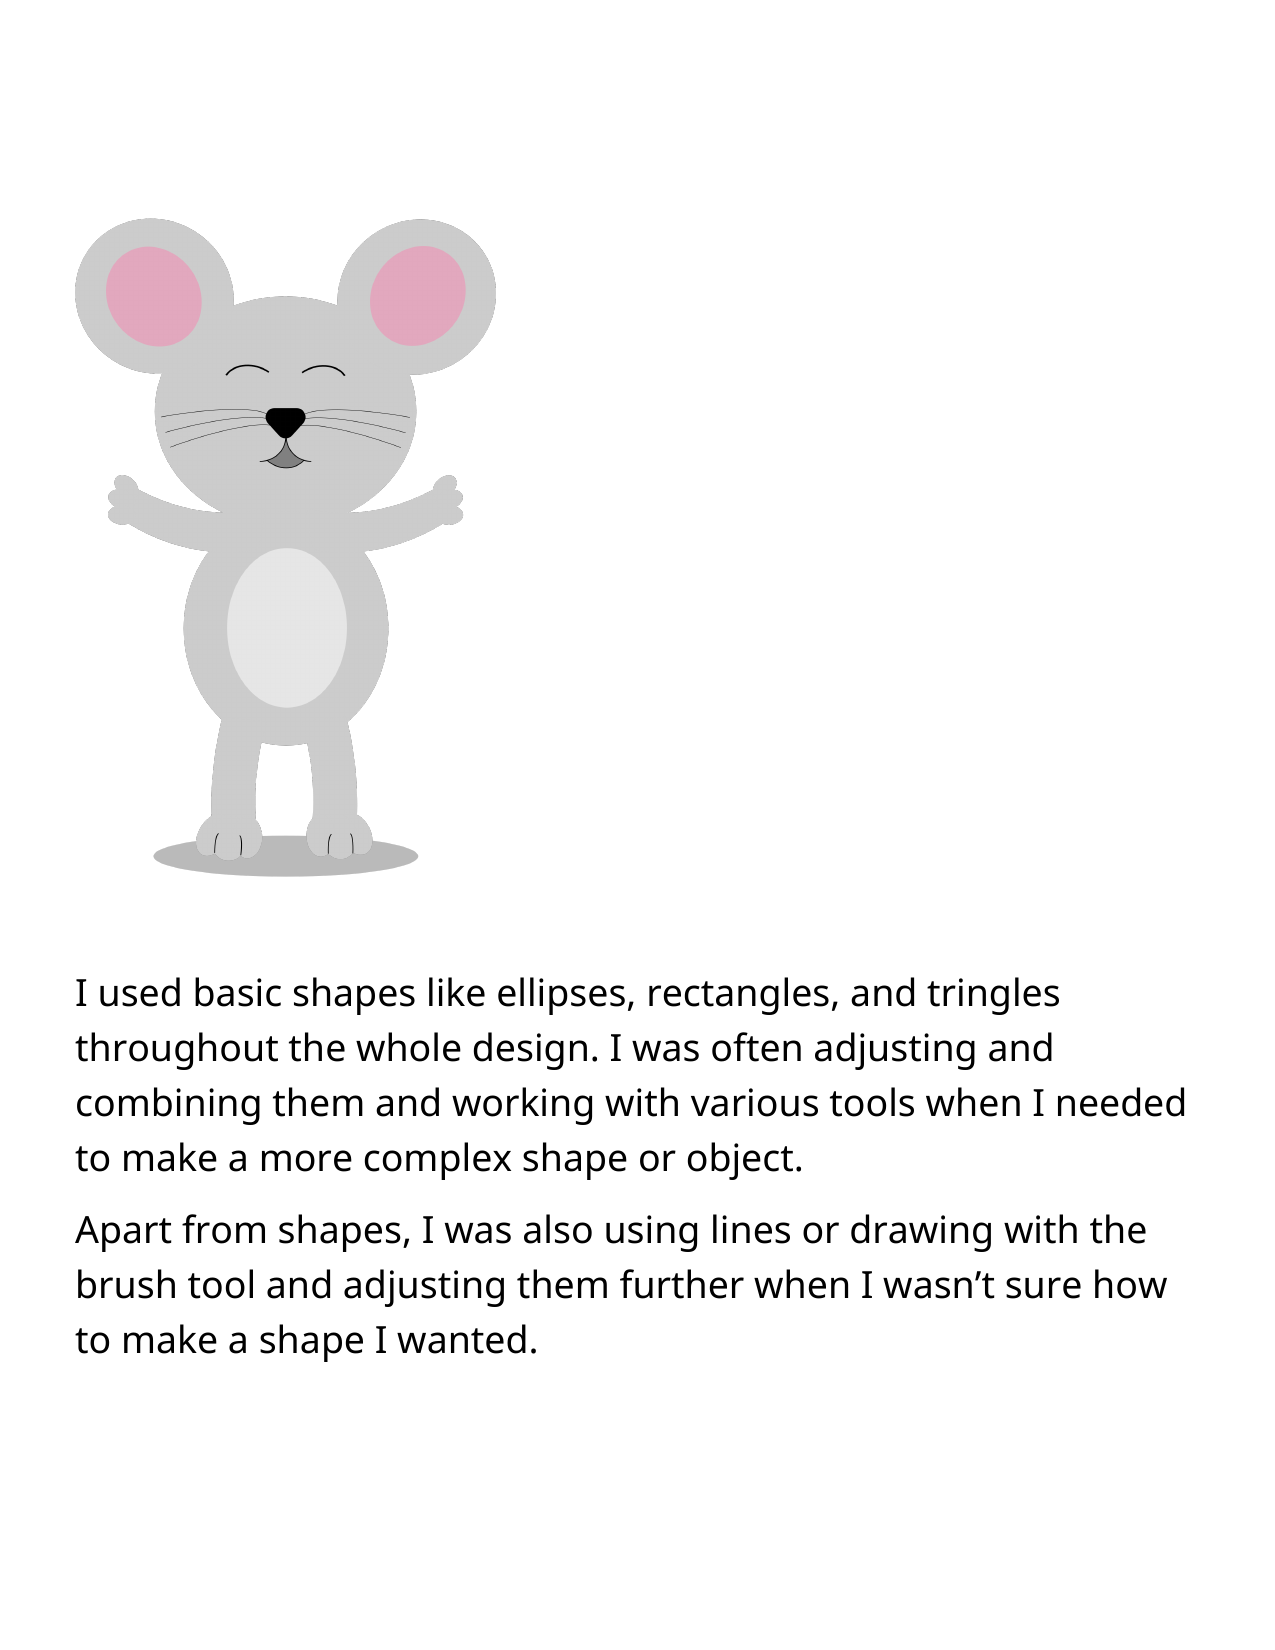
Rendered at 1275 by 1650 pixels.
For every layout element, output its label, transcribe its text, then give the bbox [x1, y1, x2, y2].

text I used basic shapes like ellipses, rectangles, and tringles throughout the whole design. I was often adjusting and combining them and working with various tools when I needed to make a more complex shape or object. [75, 966, 1200, 1182]
text Apart from shapes, I was also using lines or drawing with the brush tool and adjusting them further when I wasn’t sure how to make a shape I wanted. [75, 1203, 1200, 1364]
picture [75, 218, 496, 877]
